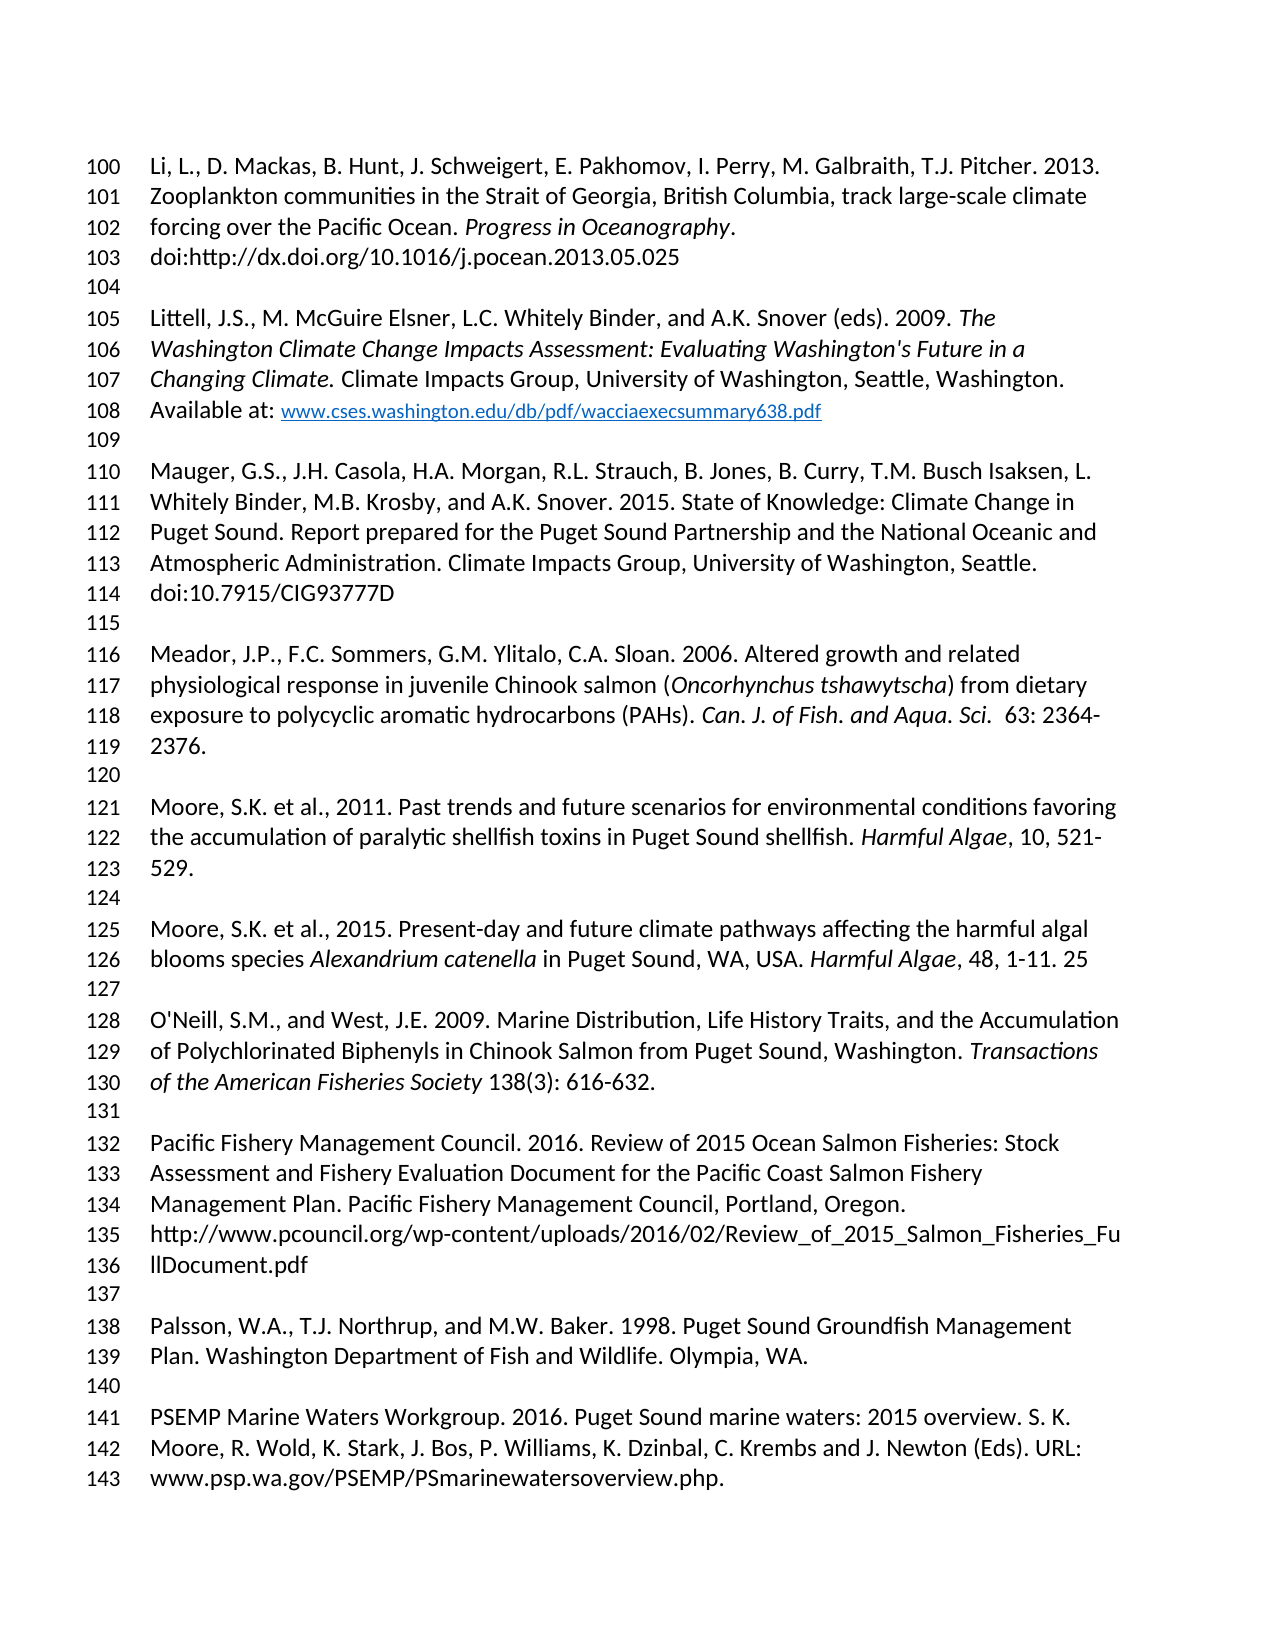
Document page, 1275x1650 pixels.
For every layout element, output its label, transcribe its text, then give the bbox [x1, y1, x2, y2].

text Moore, S.K. et al., 2011. Past trends and future scenarios for environmental conditions favoring the accumulation of paralytic shellfish toxins in Puget Sound shellfish. Harmful Algae, 10, 521-529. [150, 791, 1125, 882]
text Meador, J.P., F.C. Sommers, G.M. Ylitalo, C.A. Sloan. 2006. Altered growth and related physiological response in juvenile Chinook salmon (Oncorhynchus tshawytscha) from dietary exposure to polycyclic aromatic hydrocarbons (PAHs). Can. J. of Fish. and Aqua. Sci. 63: 2364-2376. [150, 638, 1125, 760]
text Pacific Fishery Management Council. 2016. Review of 2015 Ocean Salmon Fisheries: Stock Assessment and Fishery Evaluation Document for the Pacific Coast Salmon Fishery Management Plan. Pacific Fishery Management Council, Portland, Oregon. http://www.pcouncil.org/wp-content/uploads/2016/02/Review_of_2015_Salmon_Fisheries_FullDocument.pdf [150, 1127, 1125, 1279]
text Palsson, W.A., T.J. Northrup, and M.W. Baker. 1998. Puget Sound Groundfish Management Plan. Washington Department of Fish and Wildlife. Olympia, WA. [150, 1310, 1125, 1371]
text Mauger, G.S., J.H. Casola, H.A. Morgan, R.L. Strauch, B. Jones, B. Curry, T.M. Busch Isaksen, L. Whitely Binder, M.B. Krosby, and A.K. Snover. 2015. State of Knowledge: Climate Change in Puget Sound. Report prepared for the Puget Sound Partnership and the National Oceanic and Atmospheric Administration. Climate Impacts Group, University of Washington, Seattle. doi:10.7915/CIG93777D [150, 455, 1125, 608]
text Littell, J.S., M. McGuire Elsner, L.C. Whitely Binder, and A.K. Snover (eds). 2009. The Washington Climate Change Impacts Assessment: Evaluating Washington's Future in a Changing Climate. Climate Impacts Group, University of Washington, Seattle, Washington. Available at: www.cses.washington.edu/db/pdf/wacciaexecsummary638.pdf [150, 303, 1125, 425]
text Moore, S.K. et al., 2015. Present-day and future climate pathways affecting the harmful algal blooms species Alexandrium catenella in Puget Sound, WA, USA. Harmful Algae, 48, 1-11. 25 [150, 913, 1125, 974]
text Li, L., D. Mackas, B. Hunt, J. Schweigert, E. Pakhomov, I. Perry, M. Galbraith, T.J. Pitcher. 2013. Zooplankton communities in the Strait of Georgia, British Columbia, track large-scale climate forcing over the Pacific Ocean. Progress in Oceanography. doi:http://dx.doi.org/10.1016/j.pocean.2013.05.025 [150, 150, 1125, 272]
text O'Neill, S.M., and West, J.E. 2009. Marine Distribution, Life History Traits, and the Accumulation of Polychlorinated Biphenyls in Chinook Salmon from Puget Sound, Washington. Transactions of the American Fisheries Society 138(3): 616-632. [150, 1004, 1125, 1096]
text PSEMP Marine Waters Workgroup. 2016. Puget Sound marine waters: 2015 overview. S. K. Moore, R. Wold, K. Stark, J. Bos, P. Williams, K. Dzinbal, C. Krembs and J. Newton (Eds). URL: www.psp.wa.gov/PSEMP/PSmarinewatersoverview.php. [150, 1401, 1125, 1493]
